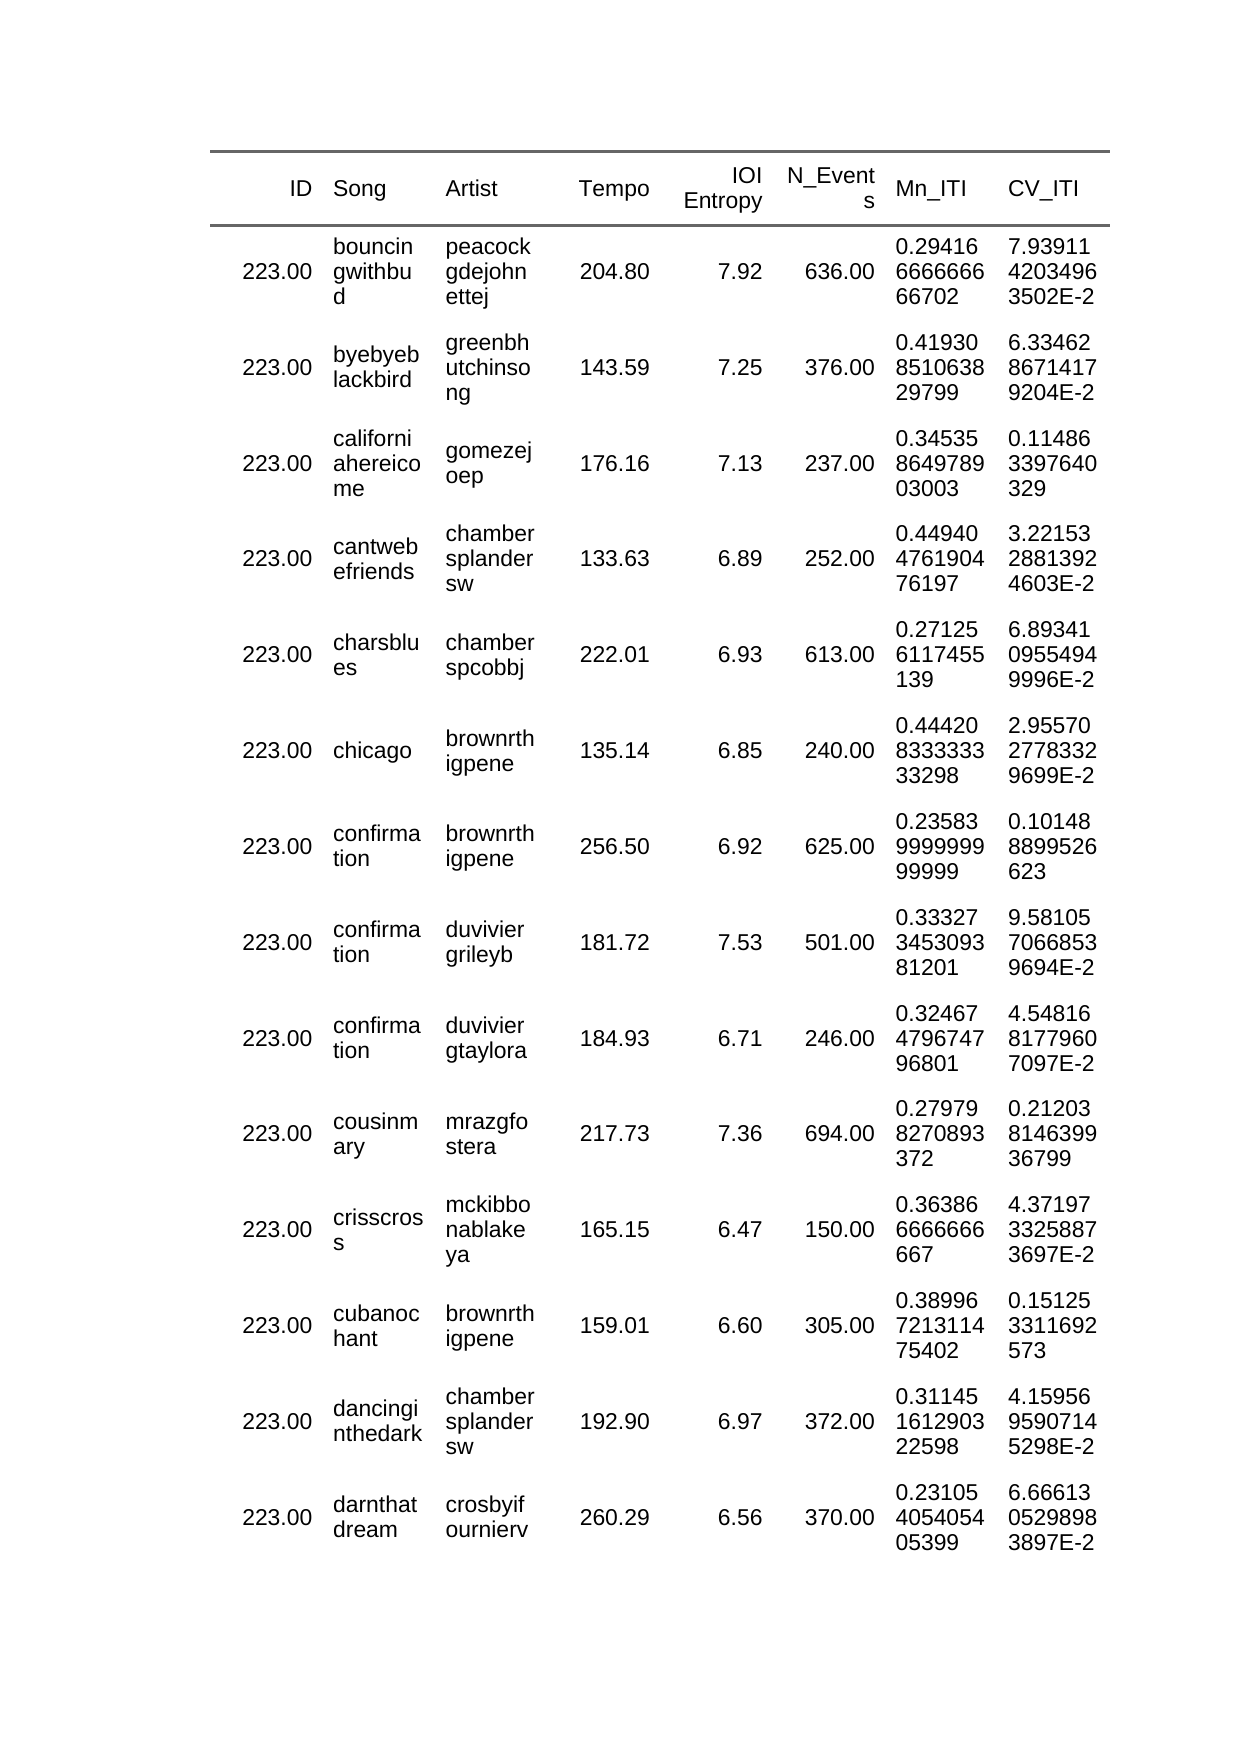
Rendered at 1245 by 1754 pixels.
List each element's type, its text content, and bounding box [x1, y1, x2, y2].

table_header IOI Entropy [660, 153, 772, 224]
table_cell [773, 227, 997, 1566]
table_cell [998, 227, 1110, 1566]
table_header Tempo [548, 153, 660, 224]
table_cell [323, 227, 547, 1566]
table_header CV_ITI [998, 153, 1110, 224]
table_header Artist [435, 153, 547, 224]
table_header Mn_ITI [885, 153, 997, 224]
table_header Song [323, 153, 435, 224]
table_header ID [210, 153, 322, 224]
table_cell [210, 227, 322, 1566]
table_header N_Events [773, 153, 885, 224]
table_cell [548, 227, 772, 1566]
